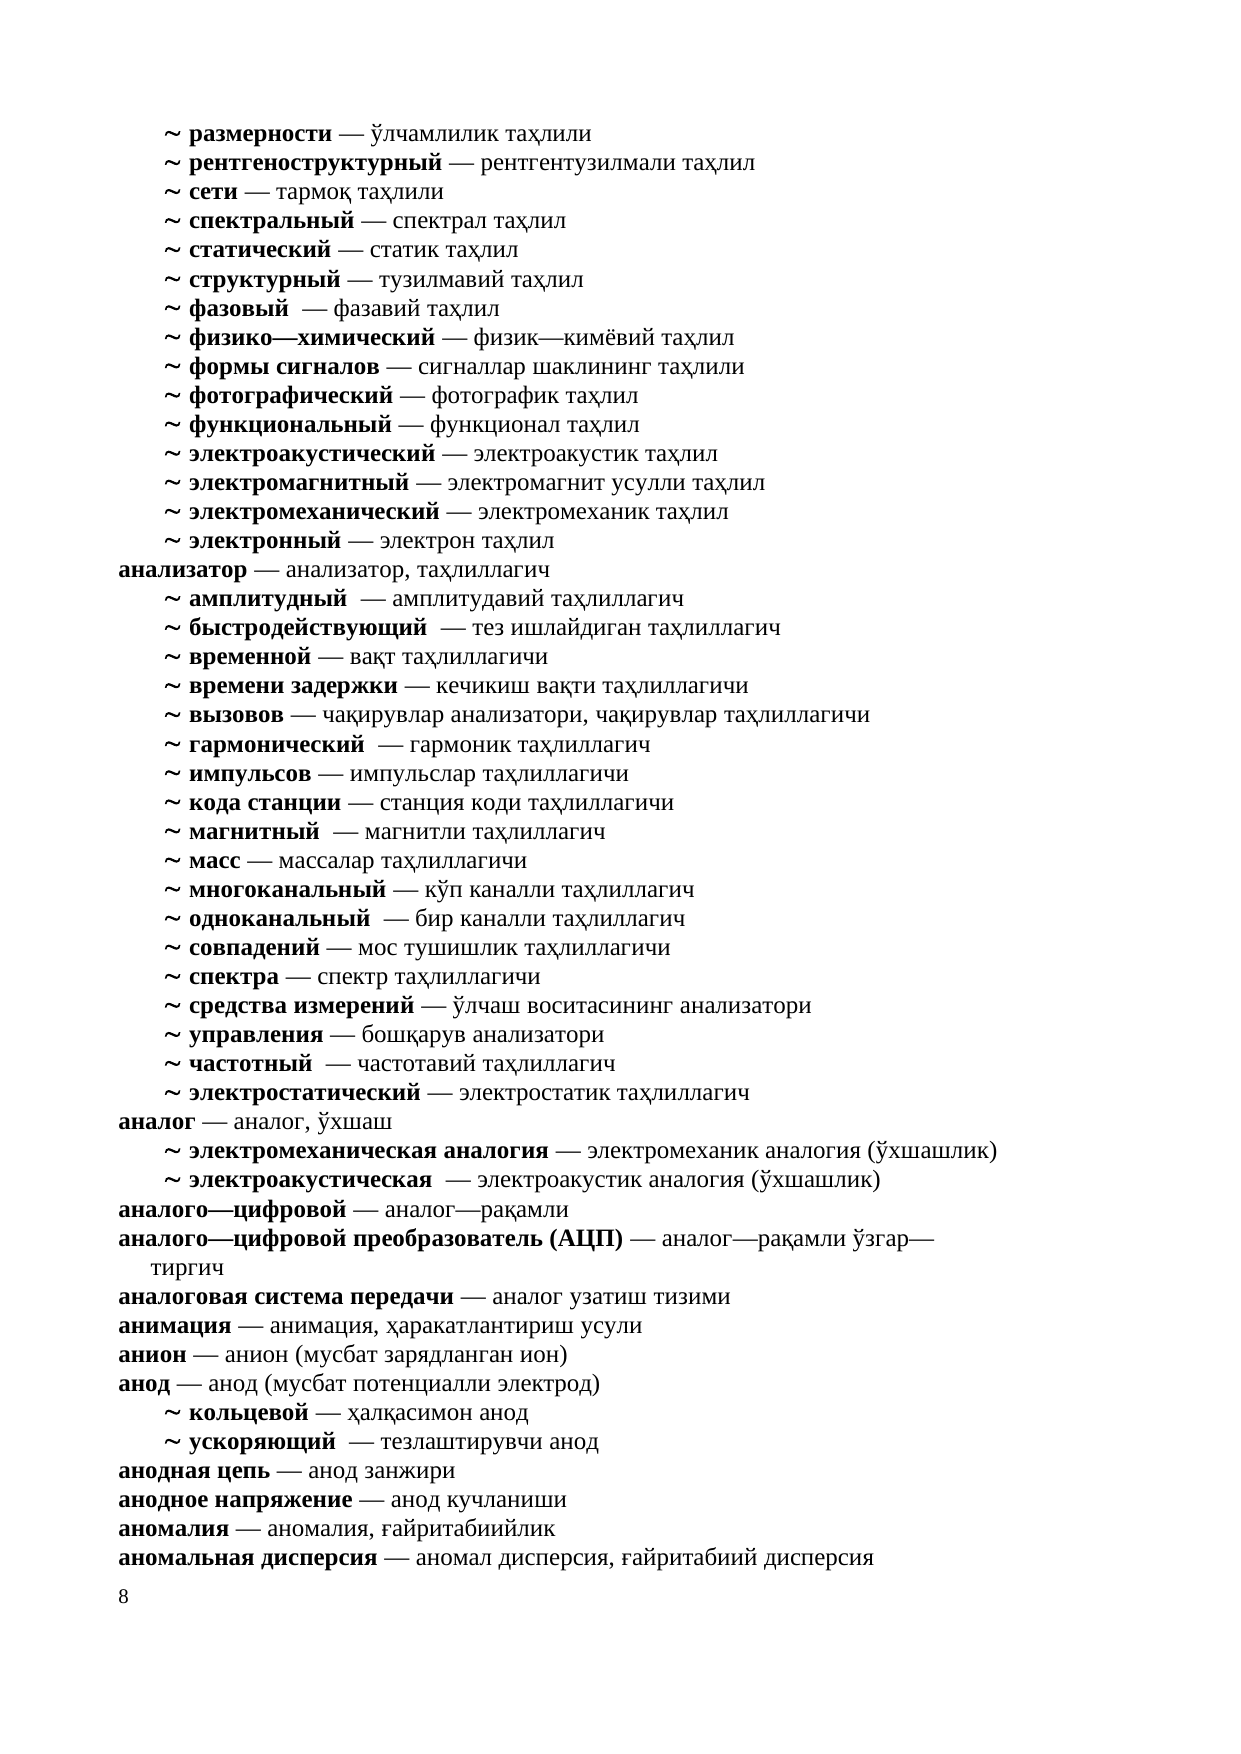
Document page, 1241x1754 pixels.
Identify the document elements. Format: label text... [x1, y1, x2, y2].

text аналого—цифровой преобразователь (АЦП) — аналог—рақамли ўзгар— [118, 1222, 1063, 1252]
text анализатор — анализатор, таҳлиллагич [118, 554, 1063, 583]
text анод — анод (мусбат потенциалли электрод) [118, 1368, 1063, 1397]
text структурный — тузилмавий таҳлил [118, 263, 1063, 292]
text вызовов — чақирувлар анализатори, чақирувлар таҳлиллагичи [118, 699, 1063, 728]
text фазовый — фазавий таҳлил [118, 292, 1063, 322]
subtitle совпадений — мос тушишлик таҳлиллагичи [118, 932, 1063, 961]
text сети — тармоқ таҳлили [118, 176, 1063, 205]
text частотный — частотавий таҳлиллагич [118, 1048, 1063, 1077]
text времени задержки — кечикиш вақти таҳлиллагичи [118, 670, 1063, 699]
text физико—химический — физик—кимёвий таҳлил [118, 322, 1063, 351]
text тиргич [118, 1252, 1063, 1281]
text функциональный — функционал таҳлил [118, 409, 1063, 438]
text аналого—цифровой — аналог—рақамли [118, 1193, 1063, 1222]
text спектральный — спектрал таҳлил [118, 205, 1063, 234]
text размерности — ўлчамлилик таҳлили [118, 118, 1063, 147]
text кольцевой — ҳалқасимон анод [118, 1397, 1063, 1426]
text масс — массалар таҳлиллагичи [118, 845, 1063, 874]
text электронный — электрон таҳлил [118, 525, 1063, 554]
text временной — вақт таҳлиллагичи [118, 641, 1063, 670]
text средства измерений — ўлчаш воситасининг анализатори [118, 990, 1063, 1019]
subtitle одноканальный — бир каналли таҳлиллагич [118, 903, 1063, 932]
text рентгеноструктурный — рентгентузилмали таҳлил [118, 147, 1063, 176]
text электроакустический — электроакустик таҳлил [118, 438, 1063, 467]
text аномалия — аномалия, ғайритабиийлик [118, 1513, 1063, 1542]
text кода станции — станция коди таҳлиллагичи [118, 787, 1063, 816]
text амплитудный — амплитудавий таҳлиллагич [118, 583, 1063, 612]
text анодная цепь — анод занжири [118, 1455, 1063, 1484]
text формы сигналов — сигналлар шаклининг таҳлили [118, 351, 1063, 380]
text анодное напряжение — анод кучланиши [118, 1484, 1063, 1513]
text электроакустическая — электроакустик аналогия (ўхшашлик) [118, 1164, 1063, 1193]
text статический — статик таҳлил [118, 234, 1063, 263]
text анимация — анимация, ҳаракатлантириш усули [118, 1310, 1063, 1339]
text аномальная дисперсия — аномал дисперсия, ғайритабиий дисперсия [118, 1542, 1063, 1571]
text управления — бошқарув анализатори [118, 1019, 1063, 1048]
text гармонический — гармоник таҳлиллагич [118, 728, 1063, 757]
text электромагнитный — электромагнит усулли таҳлил [118, 467, 1063, 496]
text электростатический — электростатик таҳлиллагич [118, 1077, 1063, 1106]
text многоканальный — кўп каналли таҳлиллагич [118, 874, 1063, 903]
text спектра — спектр таҳлиллагичи [118, 961, 1063, 990]
subtitle аналог — аналог, ўхшаш [118, 1106, 1063, 1135]
text магнитный — магнитли таҳлиллагич [118, 816, 1063, 845]
text импульсов — импульслар таҳлиллагичи [118, 757, 1063, 787]
text анион — анион (мусбат зарядланган ион) [118, 1339, 1063, 1368]
text электромеханический — электромеханик таҳлил [118, 496, 1063, 525]
subtitle электромеханическая аналогия — электромеханик аналогия (ўхшашлик) [118, 1135, 1063, 1164]
text аналоговая система передачи — аналог узатиш тизими [118, 1281, 1063, 1310]
text ускоряющий — тезлаштирувчи анод [118, 1426, 1063, 1455]
text быстродействующий — тез ишлайдиган таҳлиллагич [118, 612, 1063, 641]
text фотографический — фотографик таҳлил [118, 380, 1063, 409]
